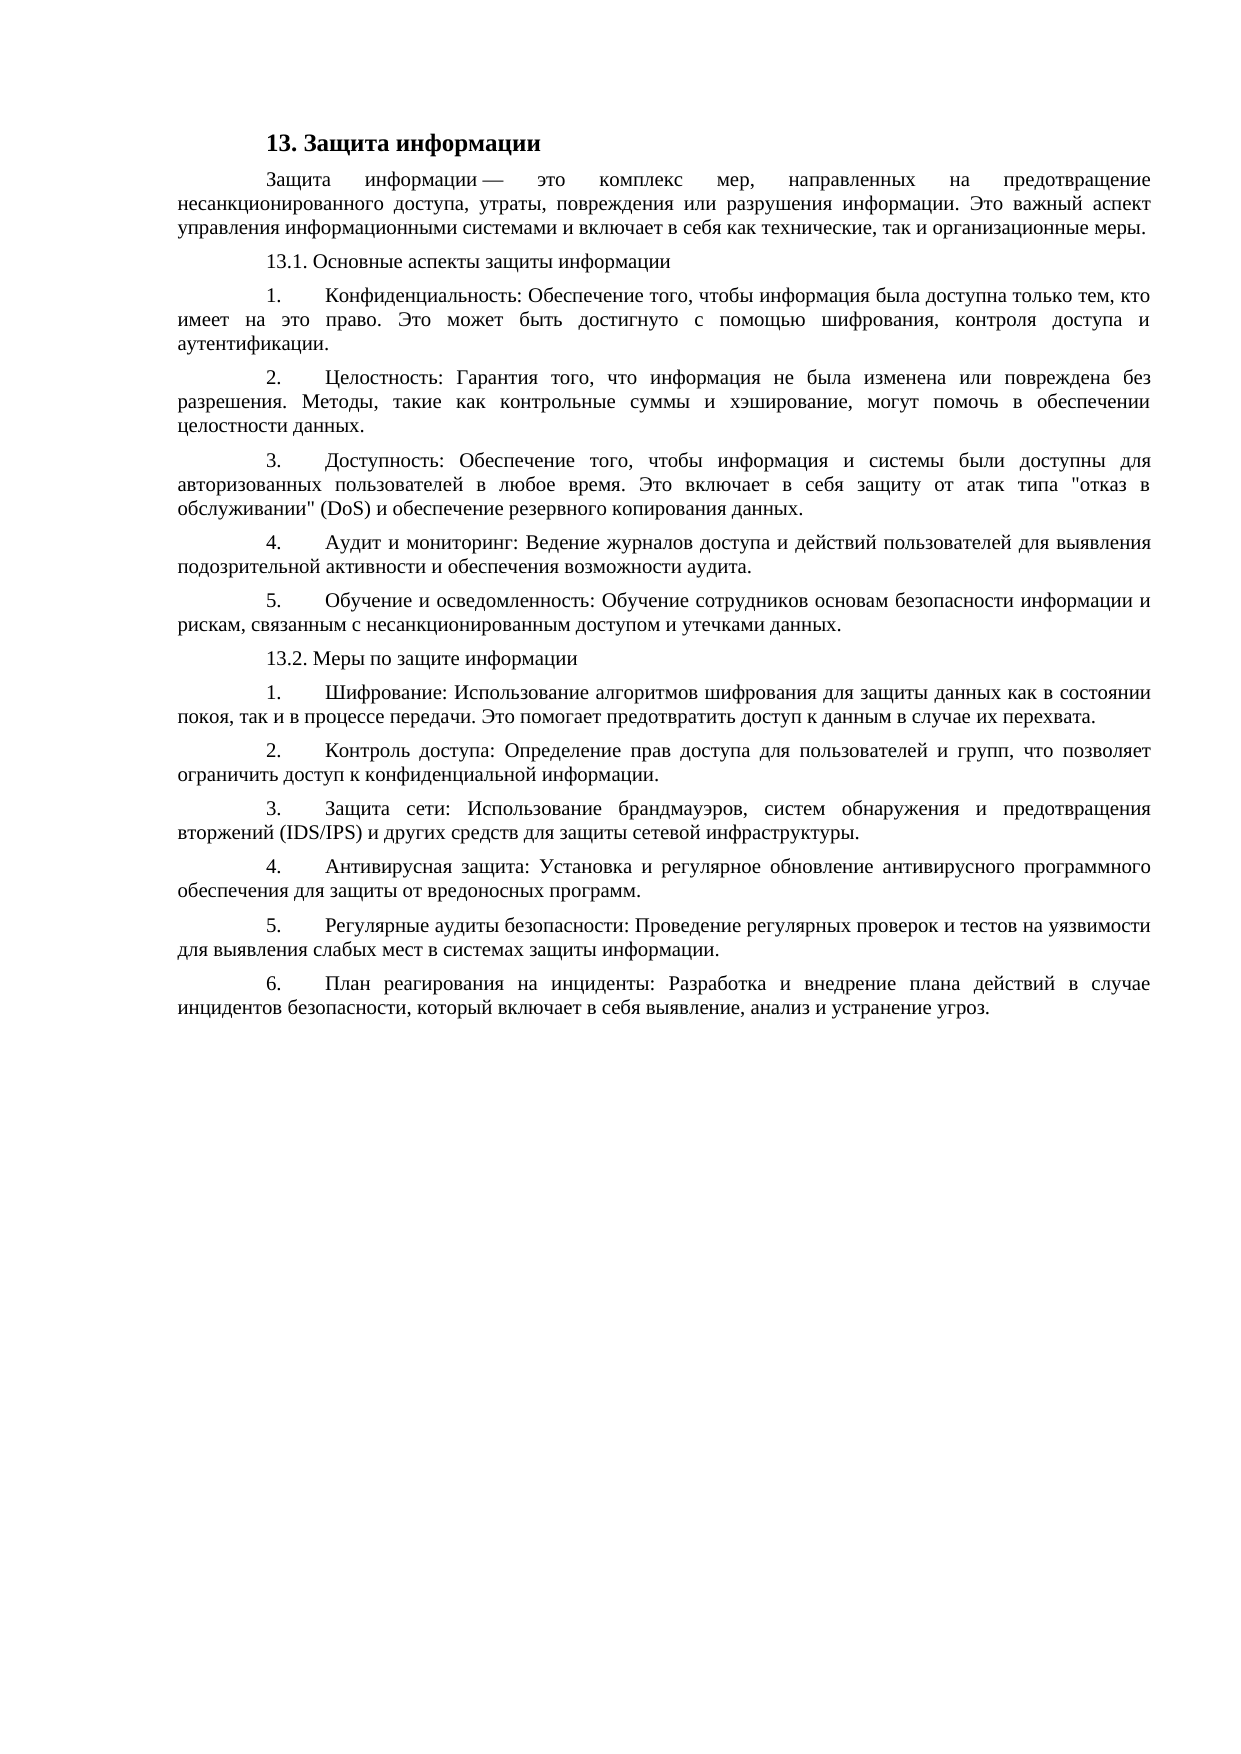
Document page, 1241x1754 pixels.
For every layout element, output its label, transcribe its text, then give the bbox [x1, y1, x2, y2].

list Контроль доступа: Определение прав доступа для пользователей и групп, что позволяет ограничить доступ к конфиденциальной информации. [177, 738, 1152, 786]
list Шифрование: Использование алгоритмов шифрования для защиты данных как в состоянии покоя, так и в процессе передачи. Это помогает предотвратить доступ к данным в случае их перехвата. [177, 680, 1152, 728]
text 13. Защита информации [177, 128, 1152, 157]
list Конфиденциальность: Обеспечение того, чтобы информация была доступна только тем, кто имеет на это право. Это может быть достигнуто с помощью шифрования, контроля доступа и аутентификации. [177, 283, 1152, 355]
list Аудит и мониторинг: Ведение журналов доступа и действий пользователей для выявления подозрительной активности и обеспечения возможности аудита. [177, 530, 1152, 578]
list Обучение и осведомленность: Обучение сотрудников основам безопасности информации и рискам, связанным с несанкционированным доступом и утечками данных. [177, 588, 1152, 636]
text Защита информации — это комплекс мер, направленных на предотвращение несанкционированного доступа, утраты, повреждения или разрушения информации. Это важный аспект управления информационными системами и включает в себя как технические, так и организационные меры. [177, 167, 1152, 239]
text 13.1. Основные аспекты защиты информации [177, 249, 1152, 273]
text 13.2. Меры по защите информации [177, 646, 1152, 670]
list Целостность: Гарантия того, что информация не была изменена или повреждена без разрешения. Методы, такие как контрольные суммы и хэширование, могут помочь в обеспечении целостности данных. [177, 365, 1152, 437]
list Антивирусная защита: Установка и регулярное обновление антивирусного программного обеспечения для защиты от вредоносных программ. [177, 854, 1152, 902]
list План реагирования на инциденты: Разработка и внедрение плана действий в случае инцидентов безопасности, который включает в себя выявление, анализ и устранение угроз. [177, 971, 1152, 1019]
list Защита сети: Использование брандмауэров, систем обнаружения и предотвращения вторжений (IDS/IPS) и других средств для защиты сетевой инфраструктуры. [177, 796, 1152, 844]
list Регулярные аудиты безопасности: Проведение регулярных проверок и тестов на уязвимости для выявления слабых мест в системах защиты информации. [177, 912, 1152, 961]
list Доступность: Обеспечение того, чтобы информация и системы были доступны для авторизованных пользователей в любое время. Это включает в себя защиту от атак типа "отказ в обслуживании" (DoS) и обеспечение резервного копирования данных. [177, 447, 1152, 520]
